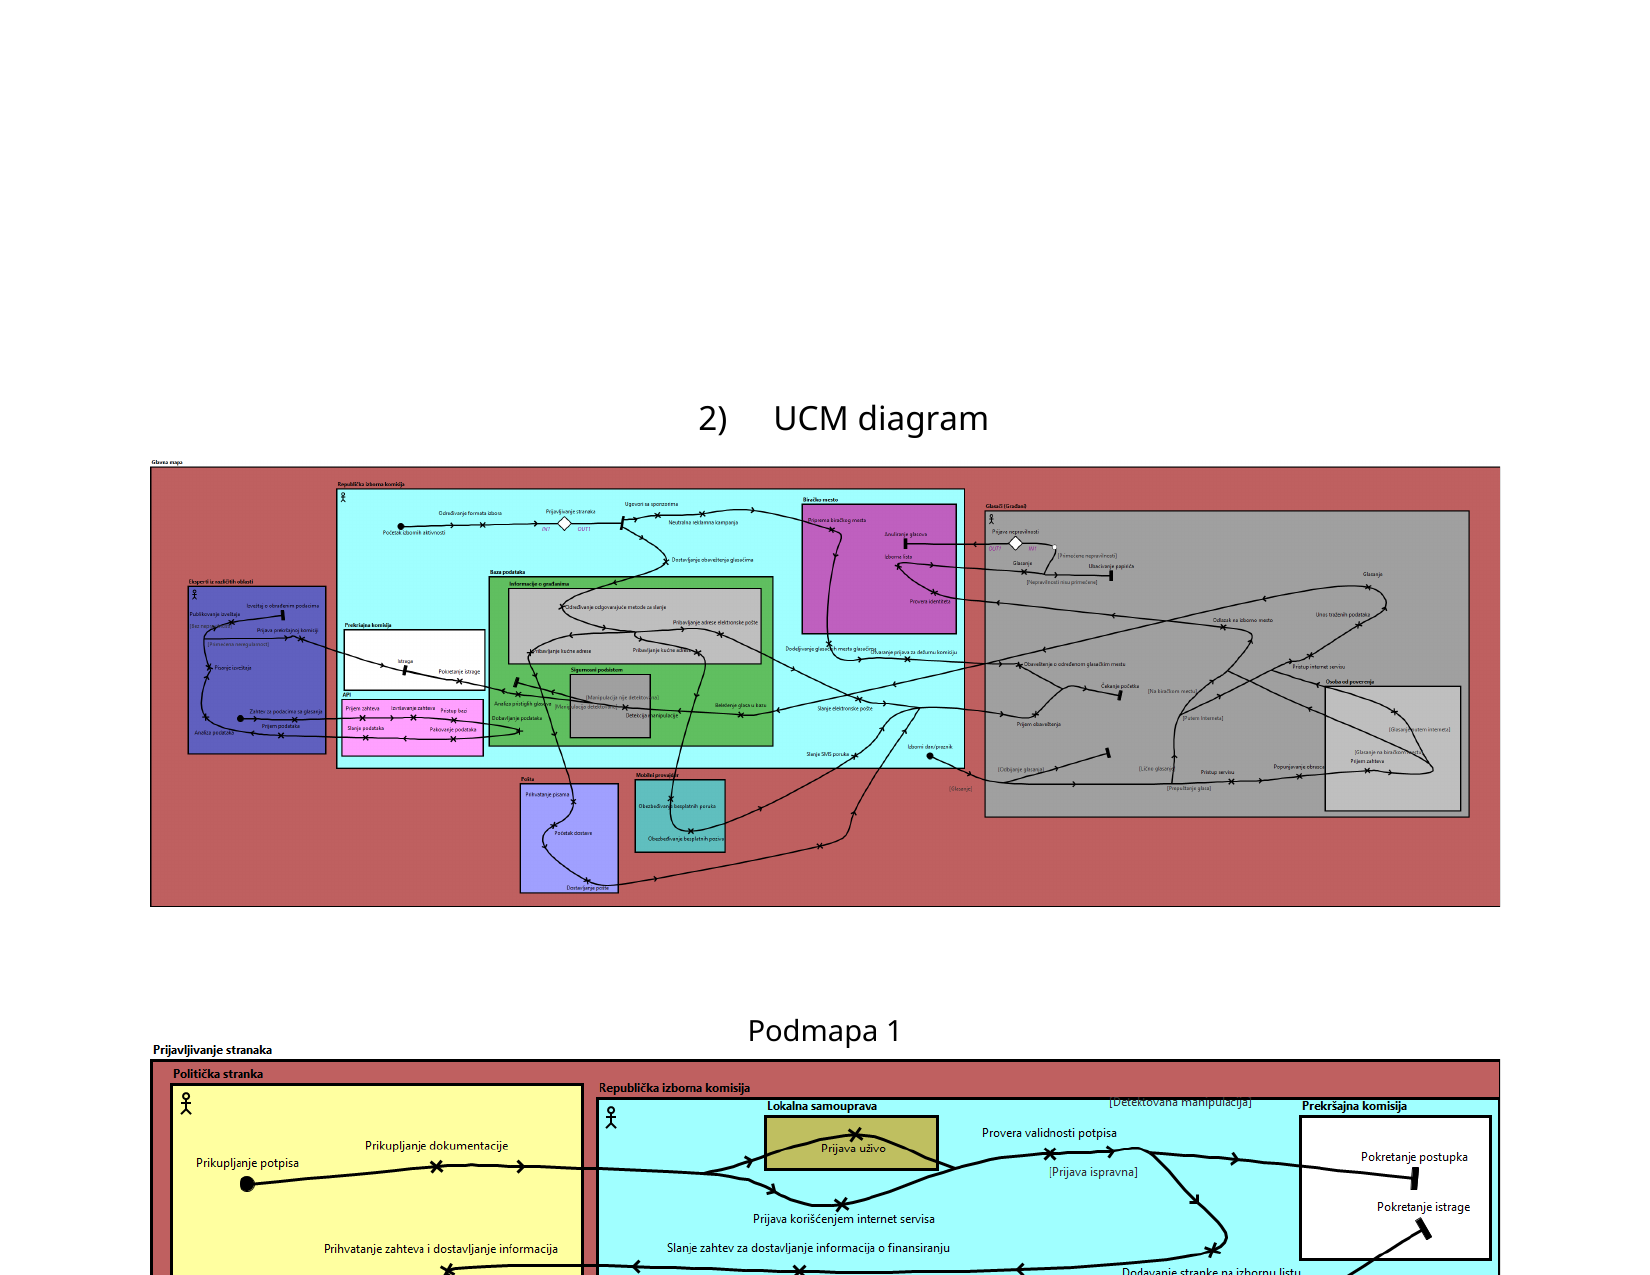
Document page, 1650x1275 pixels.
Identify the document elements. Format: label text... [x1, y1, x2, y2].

picture [150, 1050, 1500, 1275]
picture [150, 460, 1500, 907]
text Podmapa 1 [150, 1010, 1500, 1050]
list UCM diagram [187, 395, 1500, 440]
